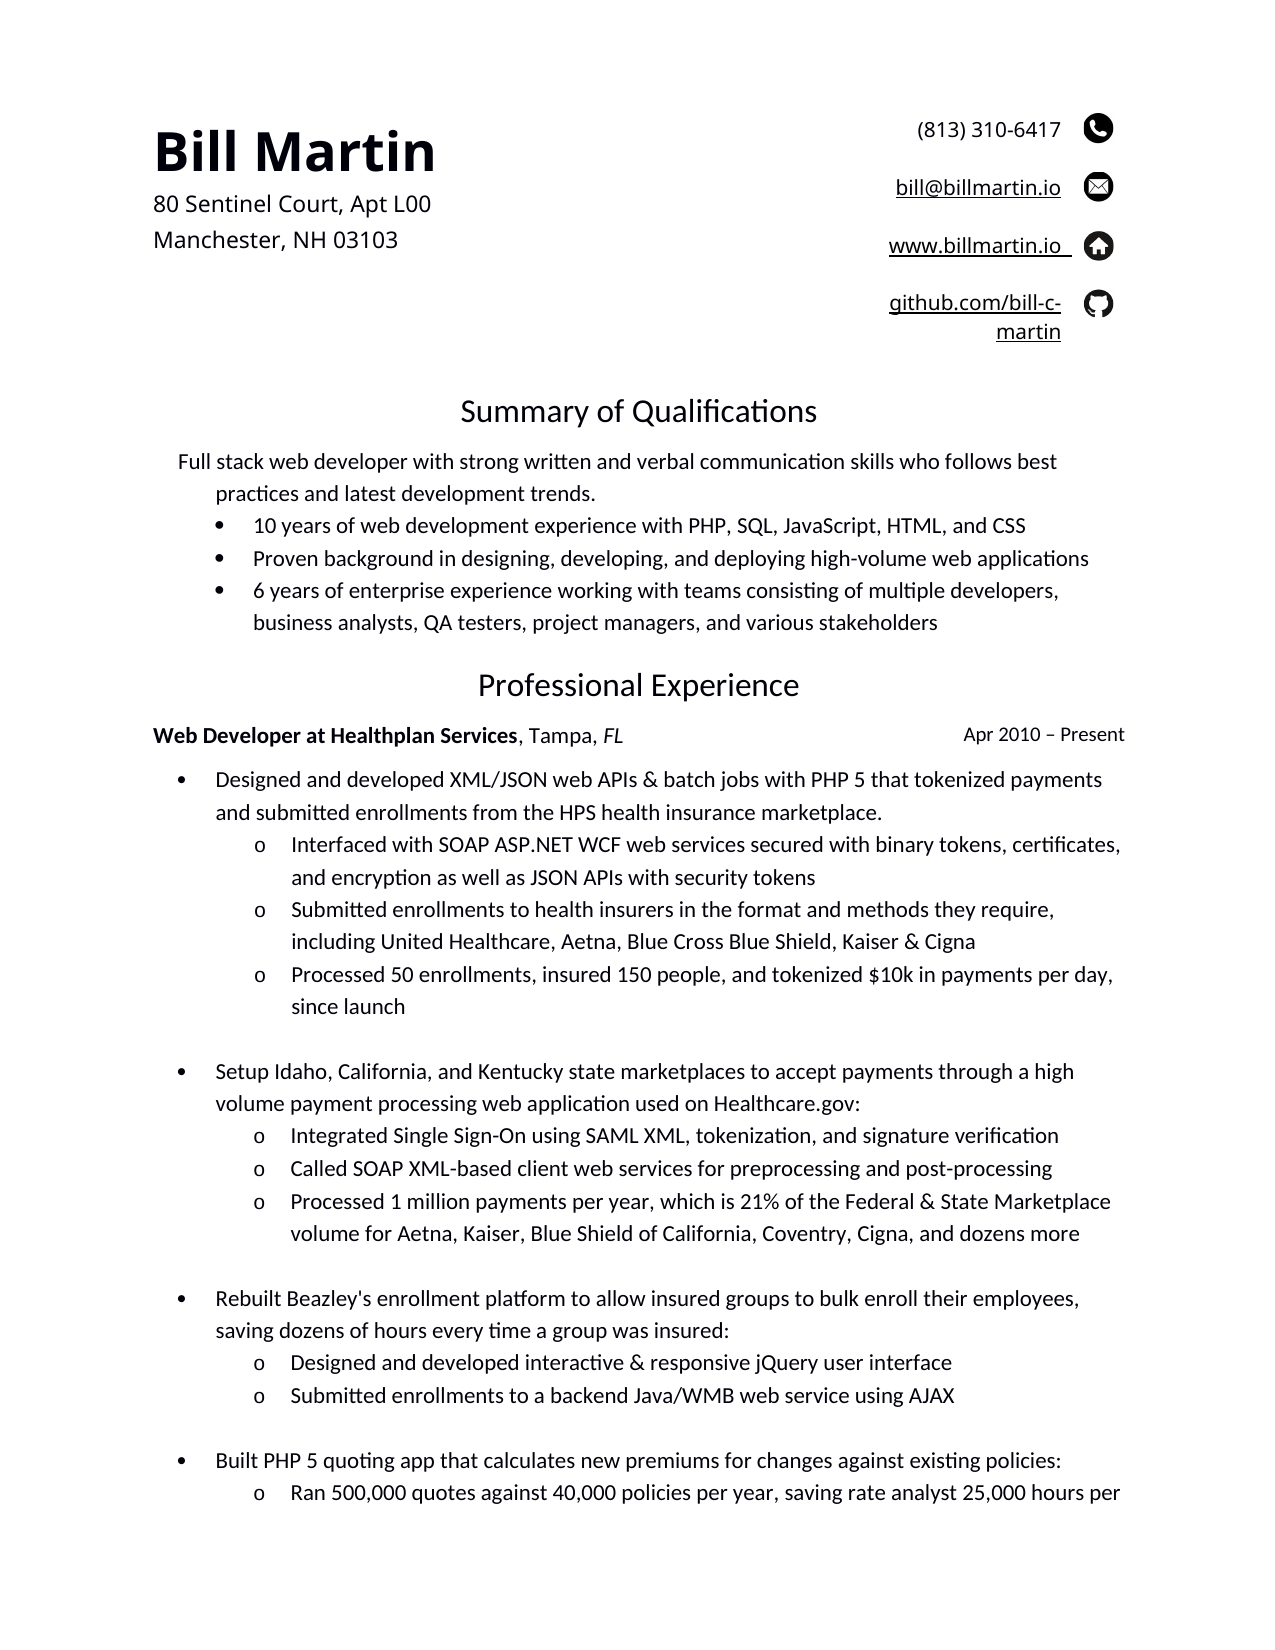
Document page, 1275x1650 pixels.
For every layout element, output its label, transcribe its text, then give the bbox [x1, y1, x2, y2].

table_header [645, 105, 1125, 381]
picture [1083, 230, 1114, 261]
picture [1083, 288, 1114, 319]
table_cell Professional Experience [153, 655, 1125, 712]
table_cell Apr 2010 – Present [879, 712, 1125, 757]
table_cell Summary of Qualifications [153, 381, 1125, 438]
table_header Bill Martin 80 Sentinel Court, Apt L00 Manchester, NH 03103 [153, 105, 645, 381]
table_cell Full stack web developer with strong written and verbal communication skills who follows best practices and latest development trends. 10 years of web development experience with PHP, SQL, JavaScript, HTML, and CSS Proven background in designing, developing, and deploying high-volume web applications 6 years of enterprise experience working with teams consisting of multiple developers, business analysts, QA testers, project managers, and various stakeholders [153, 438, 1125, 655]
table_cell Web Developer at Healthplan Services, Tampa, FL [153, 712, 878, 757]
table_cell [153, 757, 1125, 1514]
picture [1083, 113, 1114, 144]
picture [1083, 172, 1114, 202]
